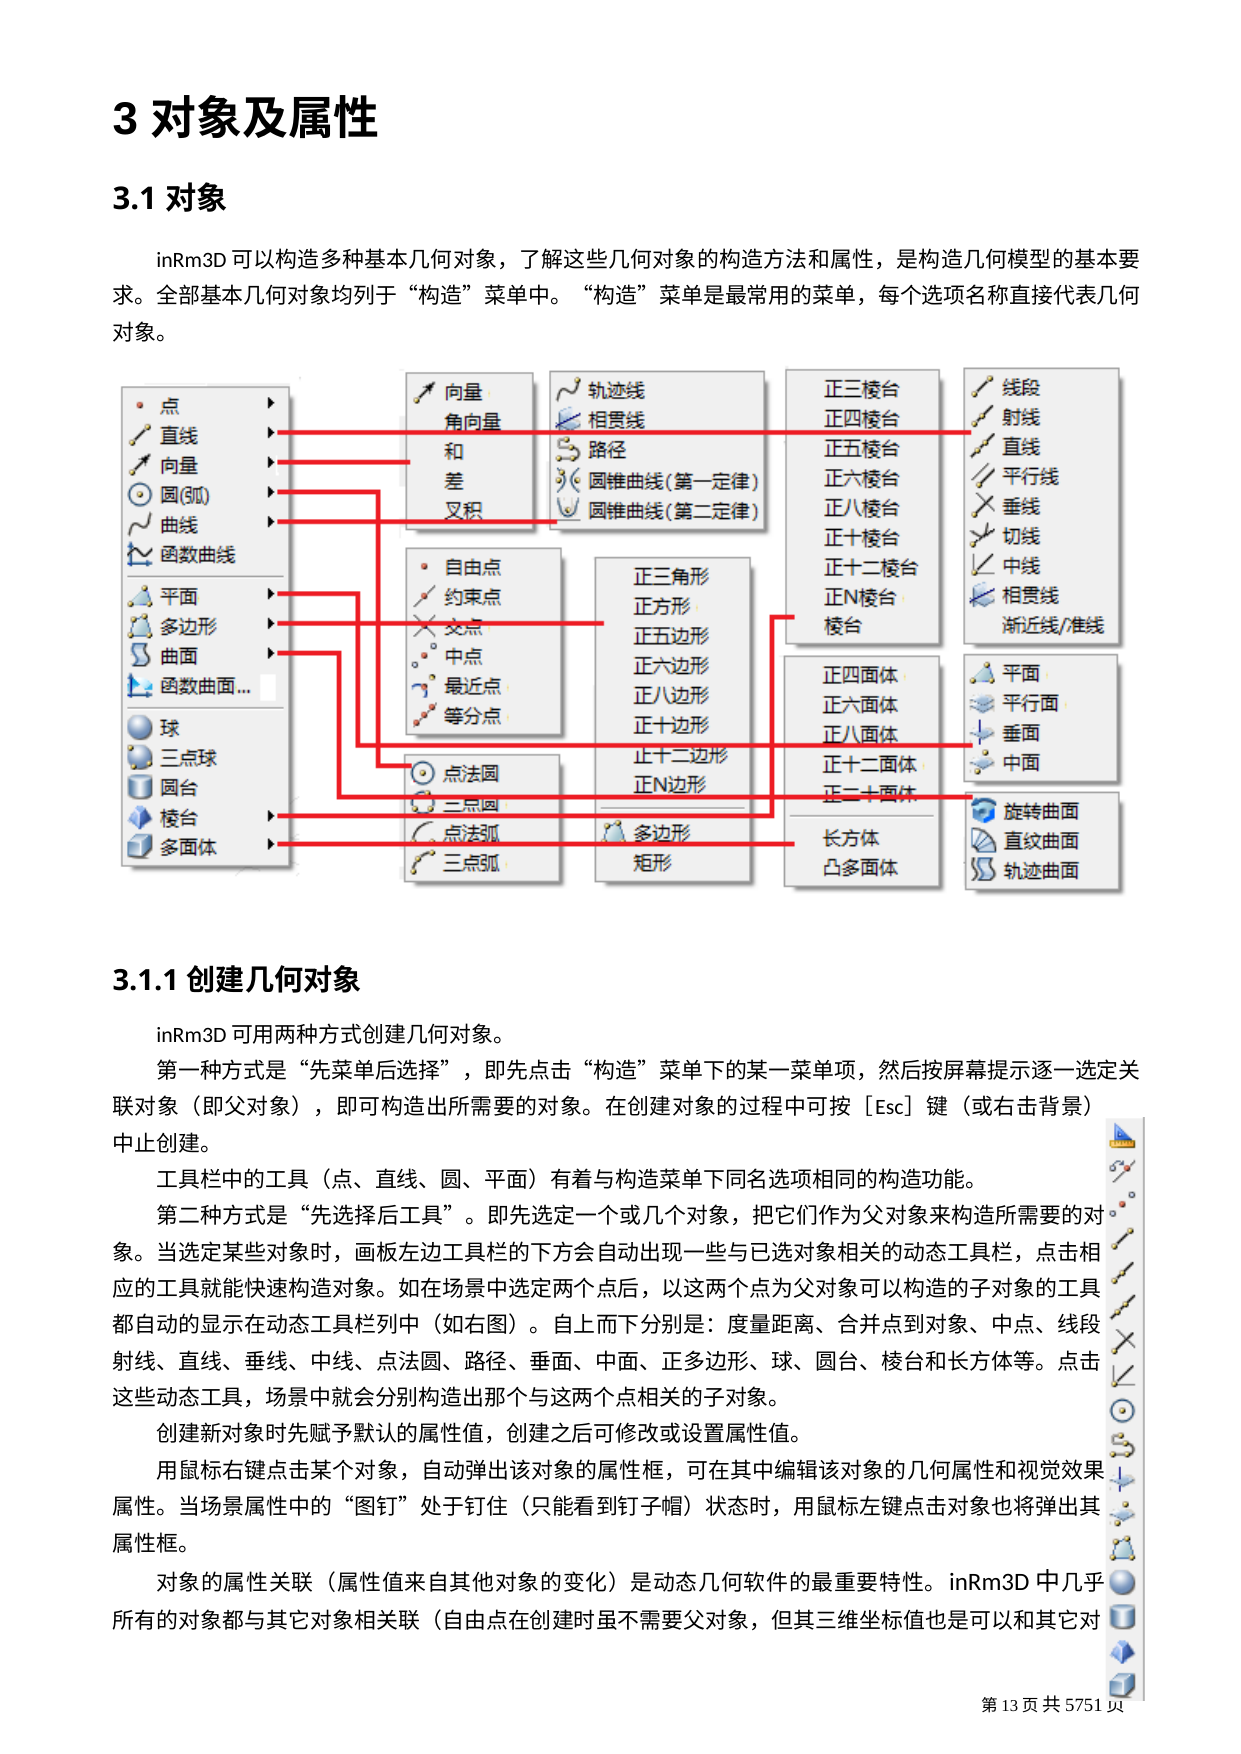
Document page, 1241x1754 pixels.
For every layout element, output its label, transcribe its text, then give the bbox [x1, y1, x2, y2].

text 3.1.1 创建几何对象 [112, 945, 1144, 1010]
text 创建新对象时先赋予默认的属性值，创建之后可修改或设置属性值。 [112, 1416, 1105, 1448]
text inRm3D可用两种方式创建几何对象。 [112, 1017, 1144, 1048]
text 第一种方式是“先菜单后选择”，即先点击“构造”菜单下的某一菜单项，然后按屏幕提示逐一选定关联对象（即父对象），即可构造出所需要的对象。在创建对象的过程中可按［Esc］键（或右击背景）中止创建。 [112, 1053, 1144, 1157]
text 3 对象及属性 [112, 81, 1144, 147]
text 用鼠标右键点击某个对象，自动弹出该对象的属性框，可在其中编辑该对象的几何属性和视觉效果属性。当场景属性中的“图钉”处于钉住（只能看到钉子帽）状态时，用鼠标左键点击对象也将弹出其属性框。 [112, 1453, 1105, 1557]
text 3.1 对象 [112, 173, 1144, 219]
text 第二种方式是“先选择后工具”。即先选定一个或几个对象，把它们作为父对象来构造所需要的对象。当选定某些对象时，画板左边工具栏的下方会自动出现一些与已选对象相关的动态工具栏，点击相应的工具就能快速构造对象。如在场景中选定两个点后，以这两个点为父对象可以构造的子对象的工具都自动的显示在动态工具栏列中（如右图）。自上而下分别是：度量距离、合并点到对象、中点、线段、射线、直线、垂线、中线、点法圆、路径、垂面、中面、正多边形、球、圆台、棱台和长方体等。点击这些动态工具，场景中就会分别构造出那个与这两个点相关的子对象。 [112, 1198, 1105, 1412]
picture [112, 360, 1134, 903]
picture [1105, 1117, 1145, 1701]
text 工具栏中的工具（点、直线、圆、平面）有着与构造菜单下同名选项相同的构造功能。 [112, 1162, 1105, 1194]
text inRm3D可以构造多种基本几何对象，了解这些几何对象的构造方法和属性，是构造几何模型的基本要求。全部基本几何对象均列于“构造”菜单中。“构造”菜单是最常用的菜单，每个选项名称直接代表几何对象。 [112, 242, 1144, 346]
